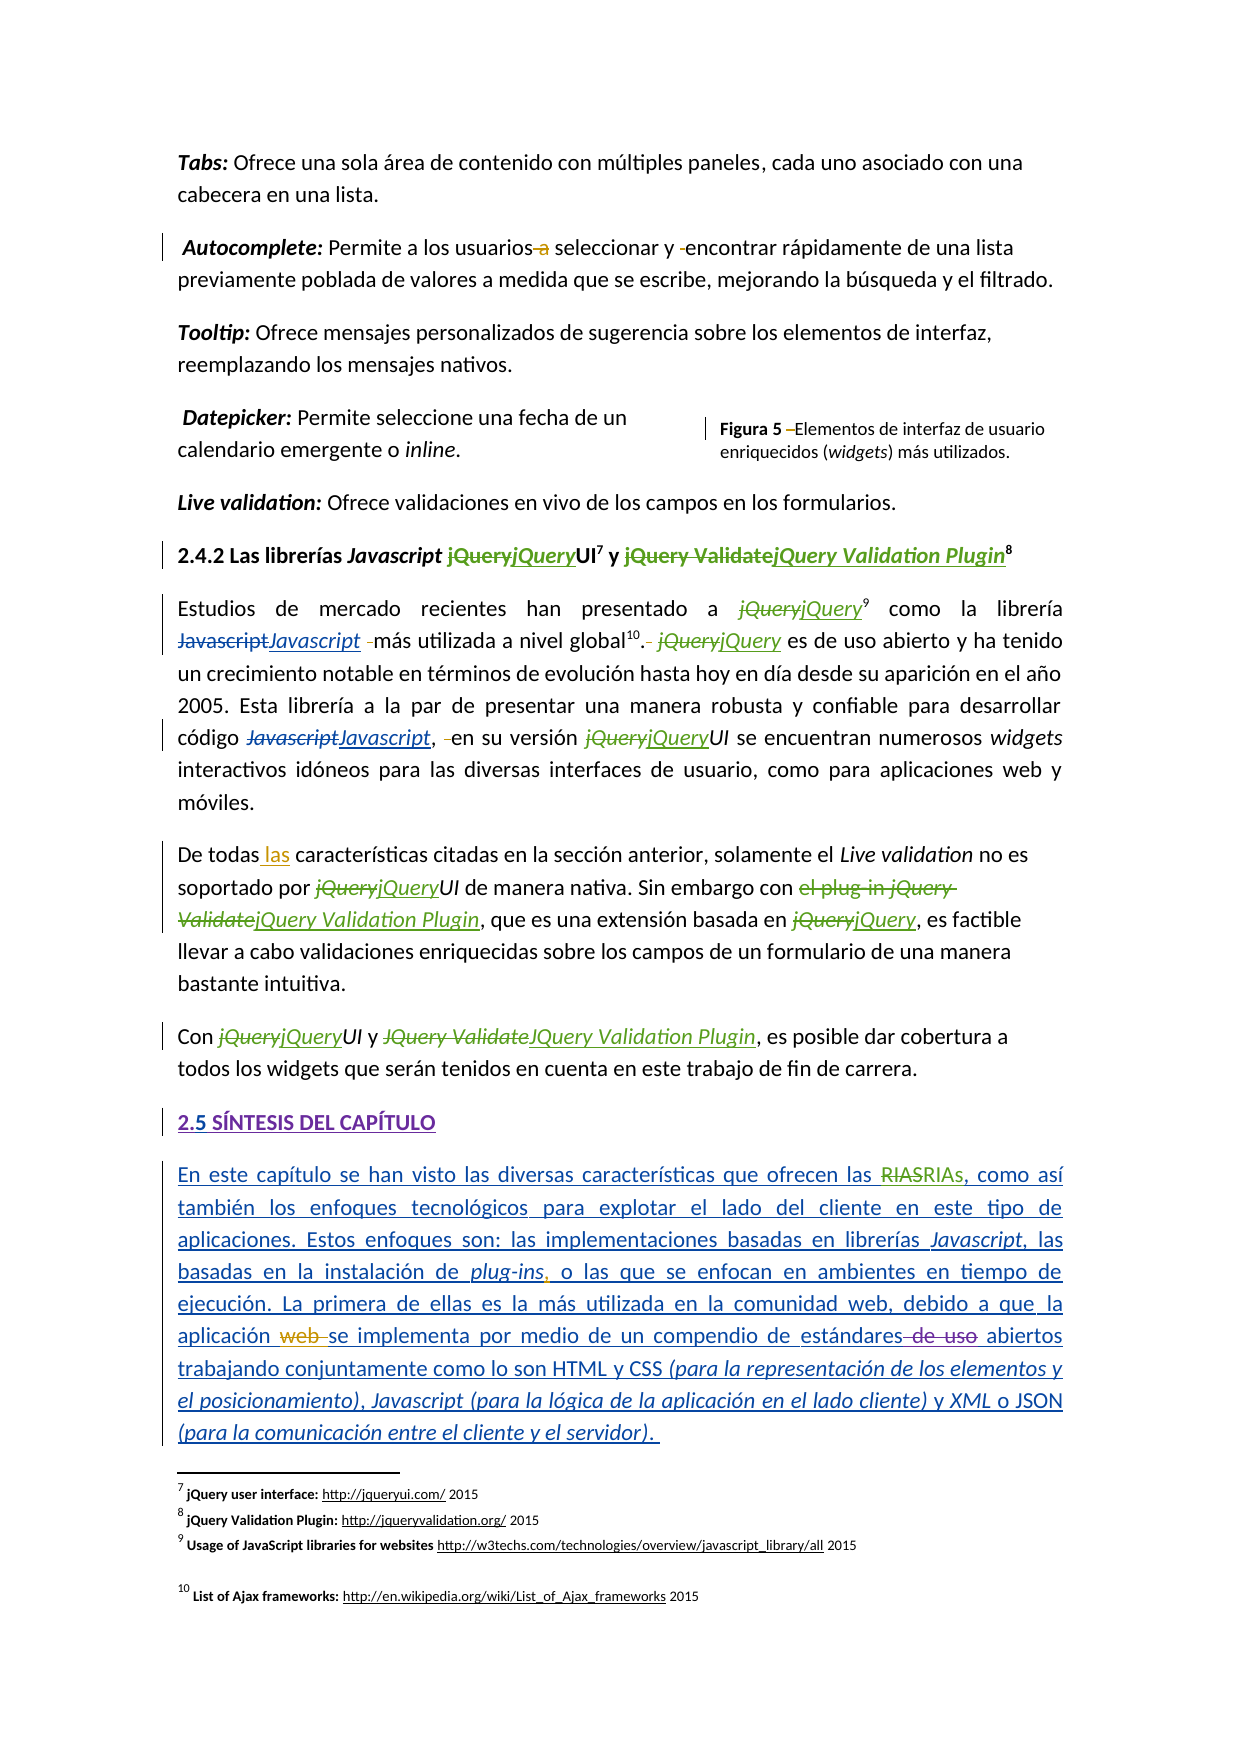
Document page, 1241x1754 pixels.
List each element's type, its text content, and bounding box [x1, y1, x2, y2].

text Tabs: Ofrece una sola área de contenido con múltiples paneles, cada uno asociado con una cabecera en una lista. [177, 148, 1063, 208]
text Live validation: Ofrece validaciones en vivo de los campos en los formularios. [177, 488, 1063, 516]
text 2.4.2 Las librerías Javascript UI y [177, 541, 1063, 569]
text Tooltip: Ofrece mensajes personalizados de sugerencia sobre los elementos de interfaz, reemplazando los mensajes nativos. [177, 318, 1063, 378]
text Autocomplete: Permite a los usuarios seleccionar y encontrar rápidamente de una lista previamente poblada de valores a medida que se escribe, mejorando la búsqueda y el filtrado. [177, 233, 1063, 293]
text Estudios de mercado recientes han presentado a como la librería más utilizada a nivel global. es de uso abierto y ha tenido un crecimiento notable en términos de evolución hasta hoy en día desde su aparición en el año 2005. Esta librería a la par de presentar una manera robusta y confiable para desarrollar código , en su versión UI se encuentran numerosos widgets interactivos idóneos para las diversas interfaces de usuario, como para aplicaciones web y móviles. [177, 594, 1063, 816]
text Con UI y , es posible dar cobertura a todos los widgets que serán tenidos en cuenta en este trabajo de fin de carrera. [177, 1022, 1063, 1083]
text Datepicker: Permite seleccione una fecha de un calendario emergente o inline. [177, 403, 1063, 463]
text De todas características citadas en la sección anterior, solamente el Live validation no es soportado por UI de manera nativa. Sin embargo con , que es una extensión basada en , es factible llevar a cabo validaciones enriquecidas sobre los campos de un formulario de una manera bastante intuitiva. [177, 841, 1063, 997]
